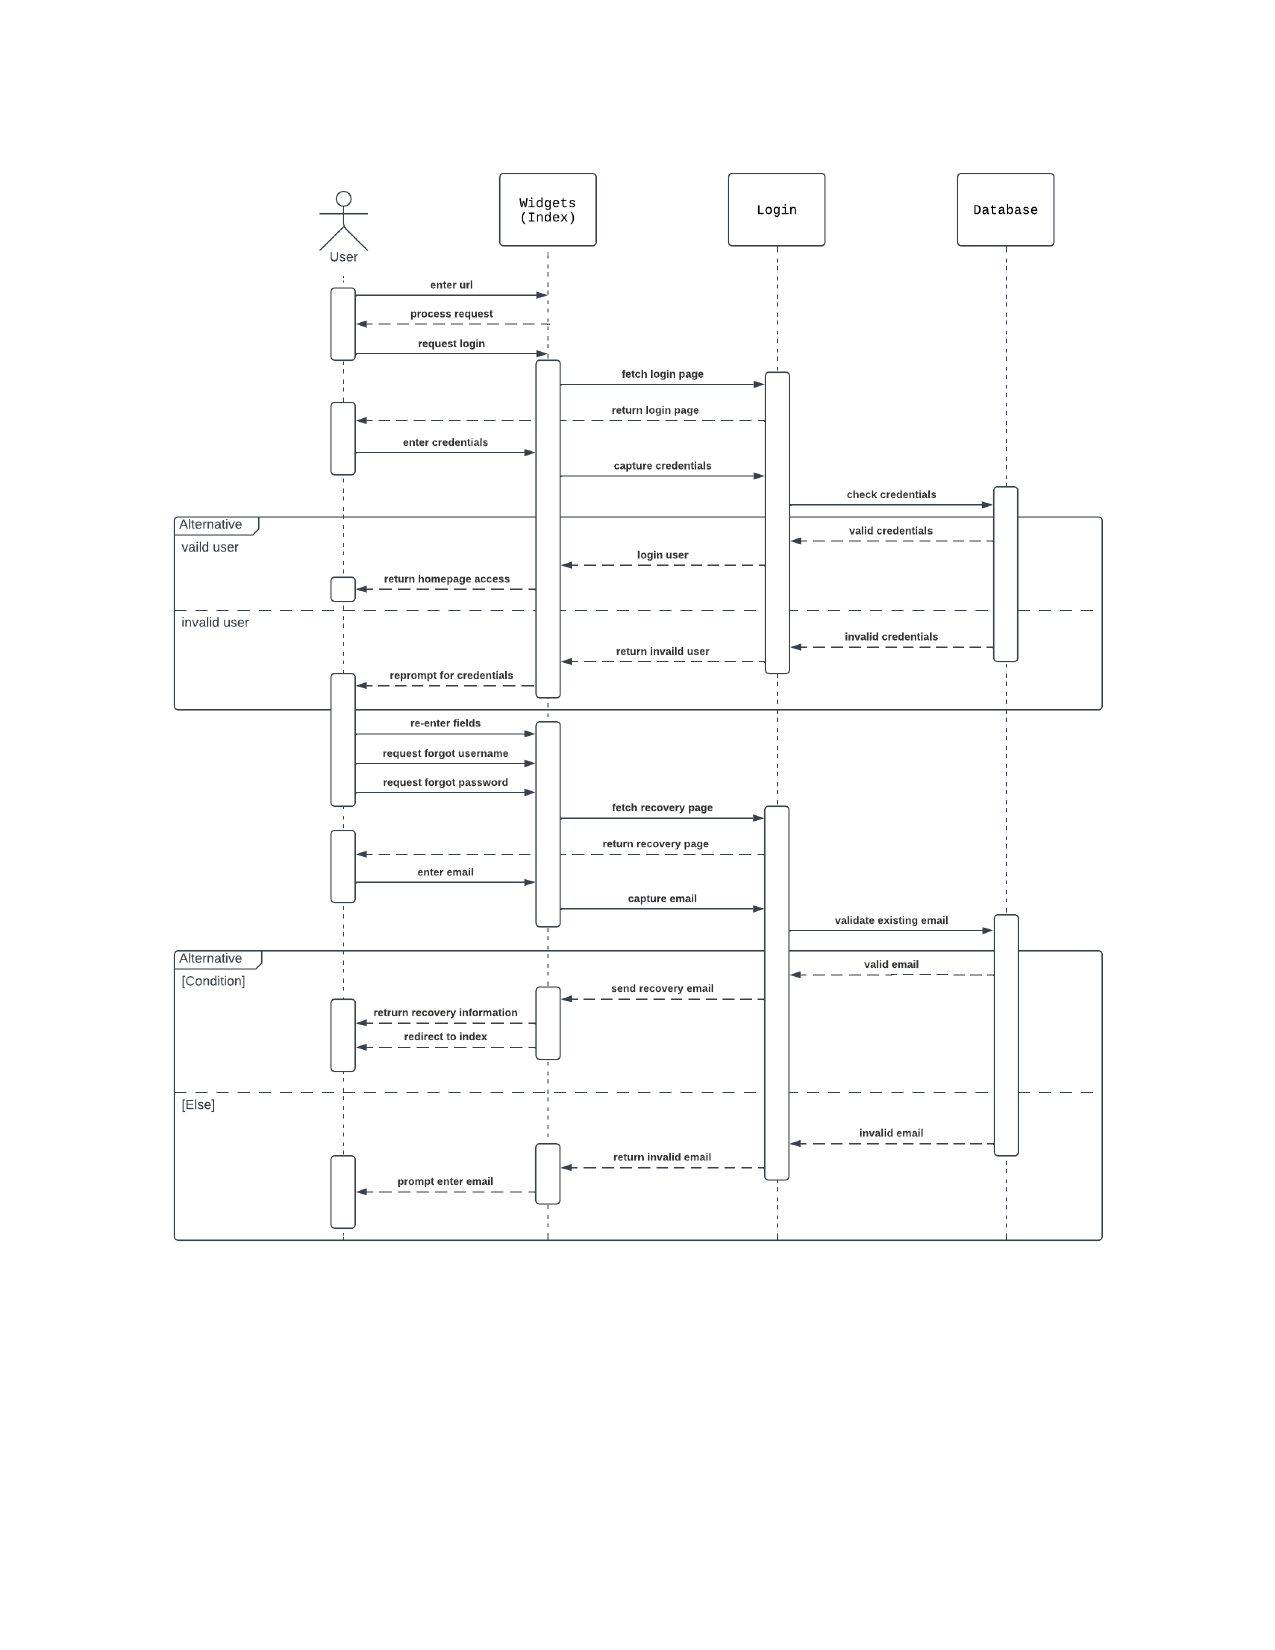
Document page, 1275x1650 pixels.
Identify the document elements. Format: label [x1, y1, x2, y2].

picture [150, 150, 1125, 1264]
